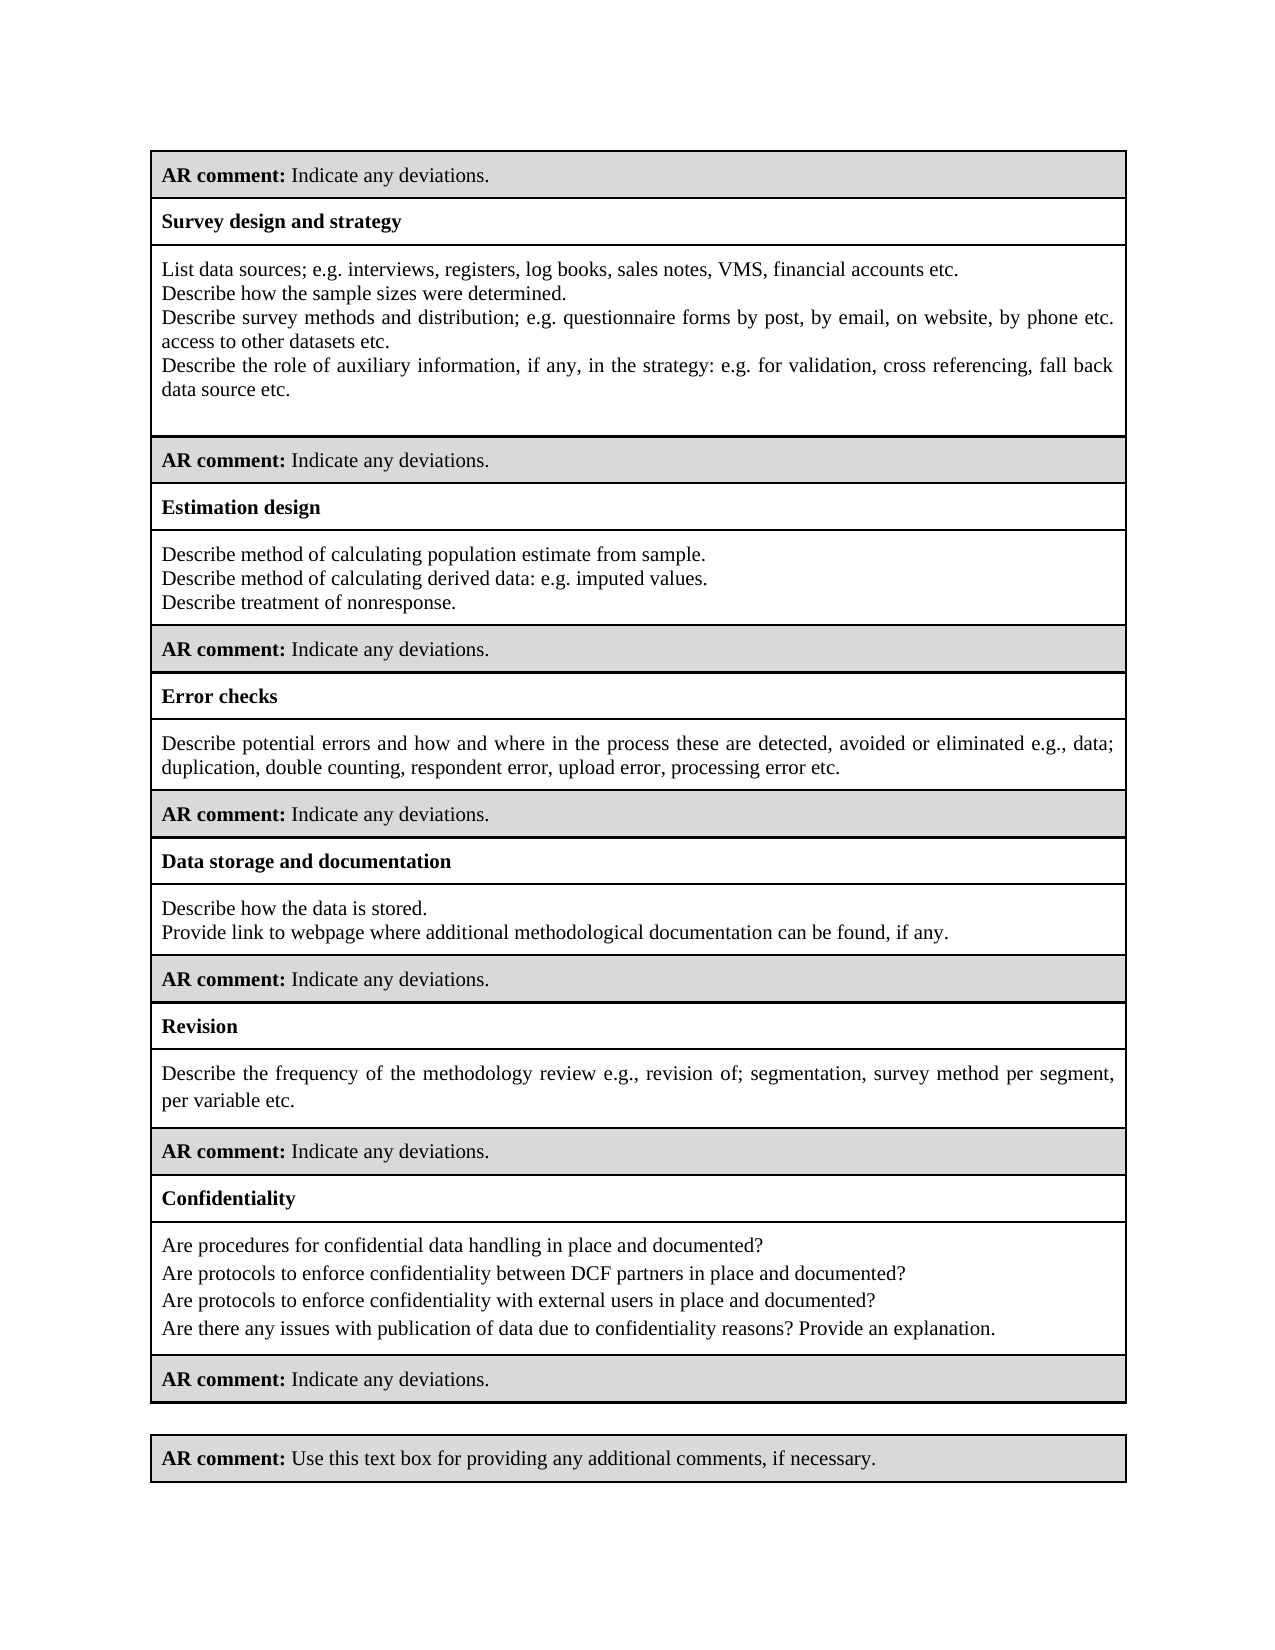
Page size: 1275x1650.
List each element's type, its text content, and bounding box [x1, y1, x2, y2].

table_cell Describe potential errors and how and where in the process these are detected, avoided or eliminated e.g., data; duplication, double counting, respondent error, upload error, processing error etc. [152, 720, 1125, 789]
table_cell AR comment: Indicate any deviations. [152, 152, 1125, 197]
table_cell Describe method of calculating population estimate from sample. Describe method of calculating derived data: e.g. imputed values. Describe treatment of nonresponse. [152, 531, 1125, 624]
table_cell AR comment: Indicate any deviations. [152, 626, 1125, 671]
table_cell Describe how the data is stored. Provide link to webpage where additional methodological documentation can be found, if any. [152, 885, 1125, 954]
table_cell List data sources; e.g. interviews, registers, log books, sales notes, VMS, financial accounts etc. Describe how the sample sizes were determined. Describe survey methods and distribution; e.g. questionnaire forms by post, by email, on website, by phone etc. access to other datasets etc. Describe the role of auxiliary information, if any, in the strategy: e.g. for validation, cross referencing, fall back data source etc. [152, 246, 1125, 435]
table_cell Are procedures for confidential data handling in place and documented? Are protocols to enforce confidentiality between DCF partners in place and documented? Are protocols to enforce confidentiality with external users in place and documented? Are there any issues with publication of data due to confidentiality reasons? Provide an explanation. [152, 1223, 1125, 1354]
table_cell Survey design and strategy [152, 199, 1125, 244]
table_cell AR comment: Indicate any deviations. [152, 791, 1125, 836]
table_cell Confidentiality [152, 1176, 1125, 1221]
table_cell AR comment: Indicate any deviations. [152, 438, 1125, 482]
table_cell Describe the frequency of the methodology review e.g., revision of; segmentation, survey method per segment, per variable etc. [152, 1050, 1125, 1127]
table_cell AR comment: Indicate any deviations. [152, 956, 1125, 1001]
table_cell Estimation design [152, 484, 1125, 529]
table_header AR comment: Use this text box for providing any additional comments, if necessary. [152, 1436, 1125, 1481]
table_cell Data storage and documentation [152, 839, 1125, 883]
table_cell Error checks [152, 674, 1125, 718]
table_cell AR comment: Indicate any deviations. [152, 1129, 1125, 1174]
table_cell Revision [152, 1004, 1125, 1048]
table_cell AR comment: Indicate any deviations. [152, 1356, 1125, 1401]
